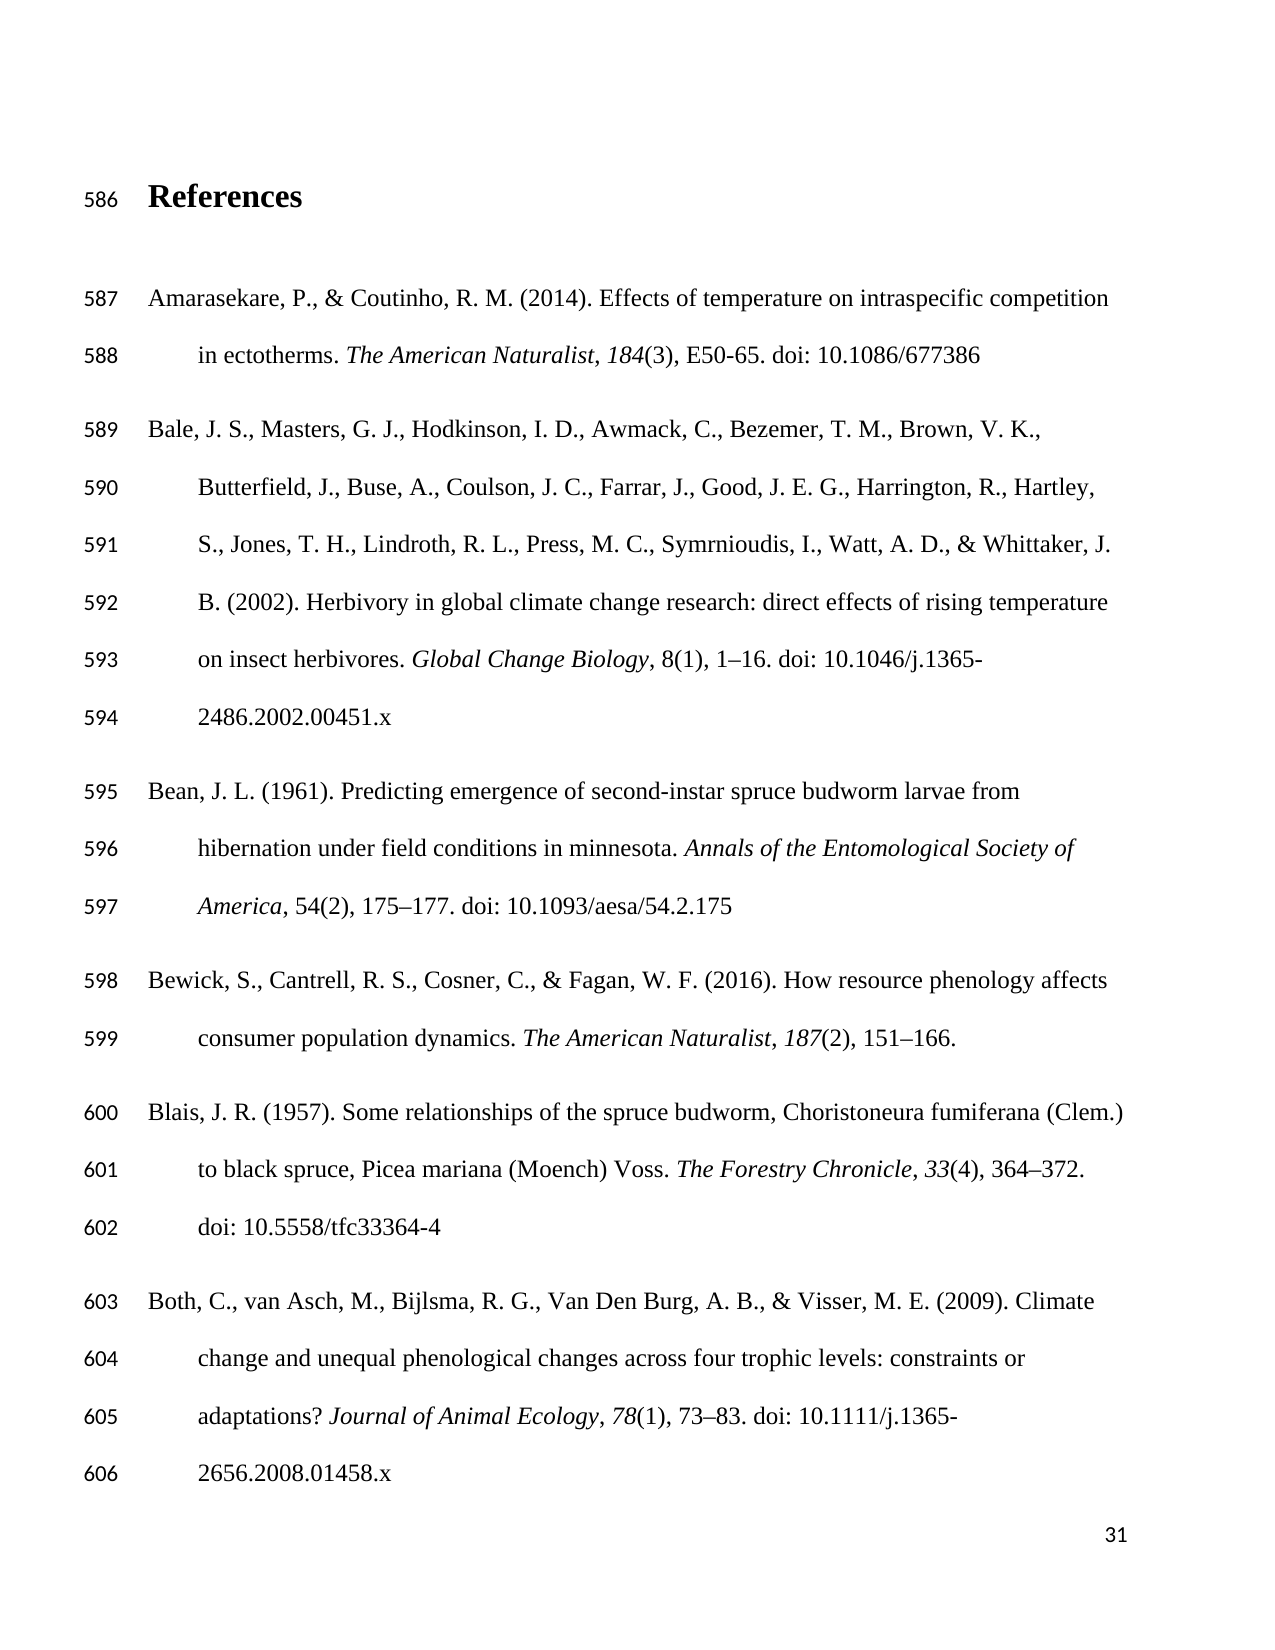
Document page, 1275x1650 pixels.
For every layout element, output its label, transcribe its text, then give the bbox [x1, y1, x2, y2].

subtitle References [148, 177, 1127, 215]
text Both, C., van Asch, M., Bijlsma, R. G., Van Den Burg, A. B., & Visser, M. E. (2009). Climate change and unequal phenological changes across four trophic levels: constraints or adaptations? Journal of Animal Ecology, 78(1), 73–83. doi: 10.1111/j.1365-2656.2008.01458.x [148, 1286, 1127, 1487]
text Amarasekare, P., & Coutinho, R. M. (2014). Effects of temperature on intraspecific competition in ectotherms. The American Naturalist, 184(3), E50-65. doi: 10.1086/677386 [148, 283, 1127, 369]
text Bale, J. S., Masters, G. J., Hodkinson, I. D., Awmack, C., Bezemer, T. M., Brown, V. K., Butterfield, J., Buse, A., Coulson, J. C., Farrar, J., Good, J. E. G., Harrington, R., Hartley, S., Jones, T. H., Lindroth, R. L., Press, M. C., Symrnioudis, I., Watt, A. D., & Whittaker, J. B. (2002). Herbivory in global climate change research: direct effects of rising temperature on insect herbivores. Global Change Biology, 8(1), 1–16. doi: 10.1046/j.1365-2486.2002.00451.x [148, 414, 1127, 731]
text Bewick, S., Cantrell, R. S., Cosner, C., & Fagan, W. F. (2016). How resource phenology affects consumer population dynamics. The American Naturalist, 187(2), 151–166. [148, 965, 1127, 1051]
text Blais, J. R. (1957). Some relationships of the spruce budworm, Choristoneura fumiferana (Clem.) to black spruce, Picea mariana (Moench) Voss. The Forestry Chronicle, 33(4), 364–372. doi: 10.5558/tfc33364-4 [148, 1097, 1127, 1241]
text Bean, J. L. (1961). Predicting emergence of second-instar spruce budworm larvae from hibernation under field conditions in minnesota. Annals of the Entomological Society of America, 54(2), 175–177. doi: 10.1093/aesa/54.2.175 [148, 776, 1127, 920]
